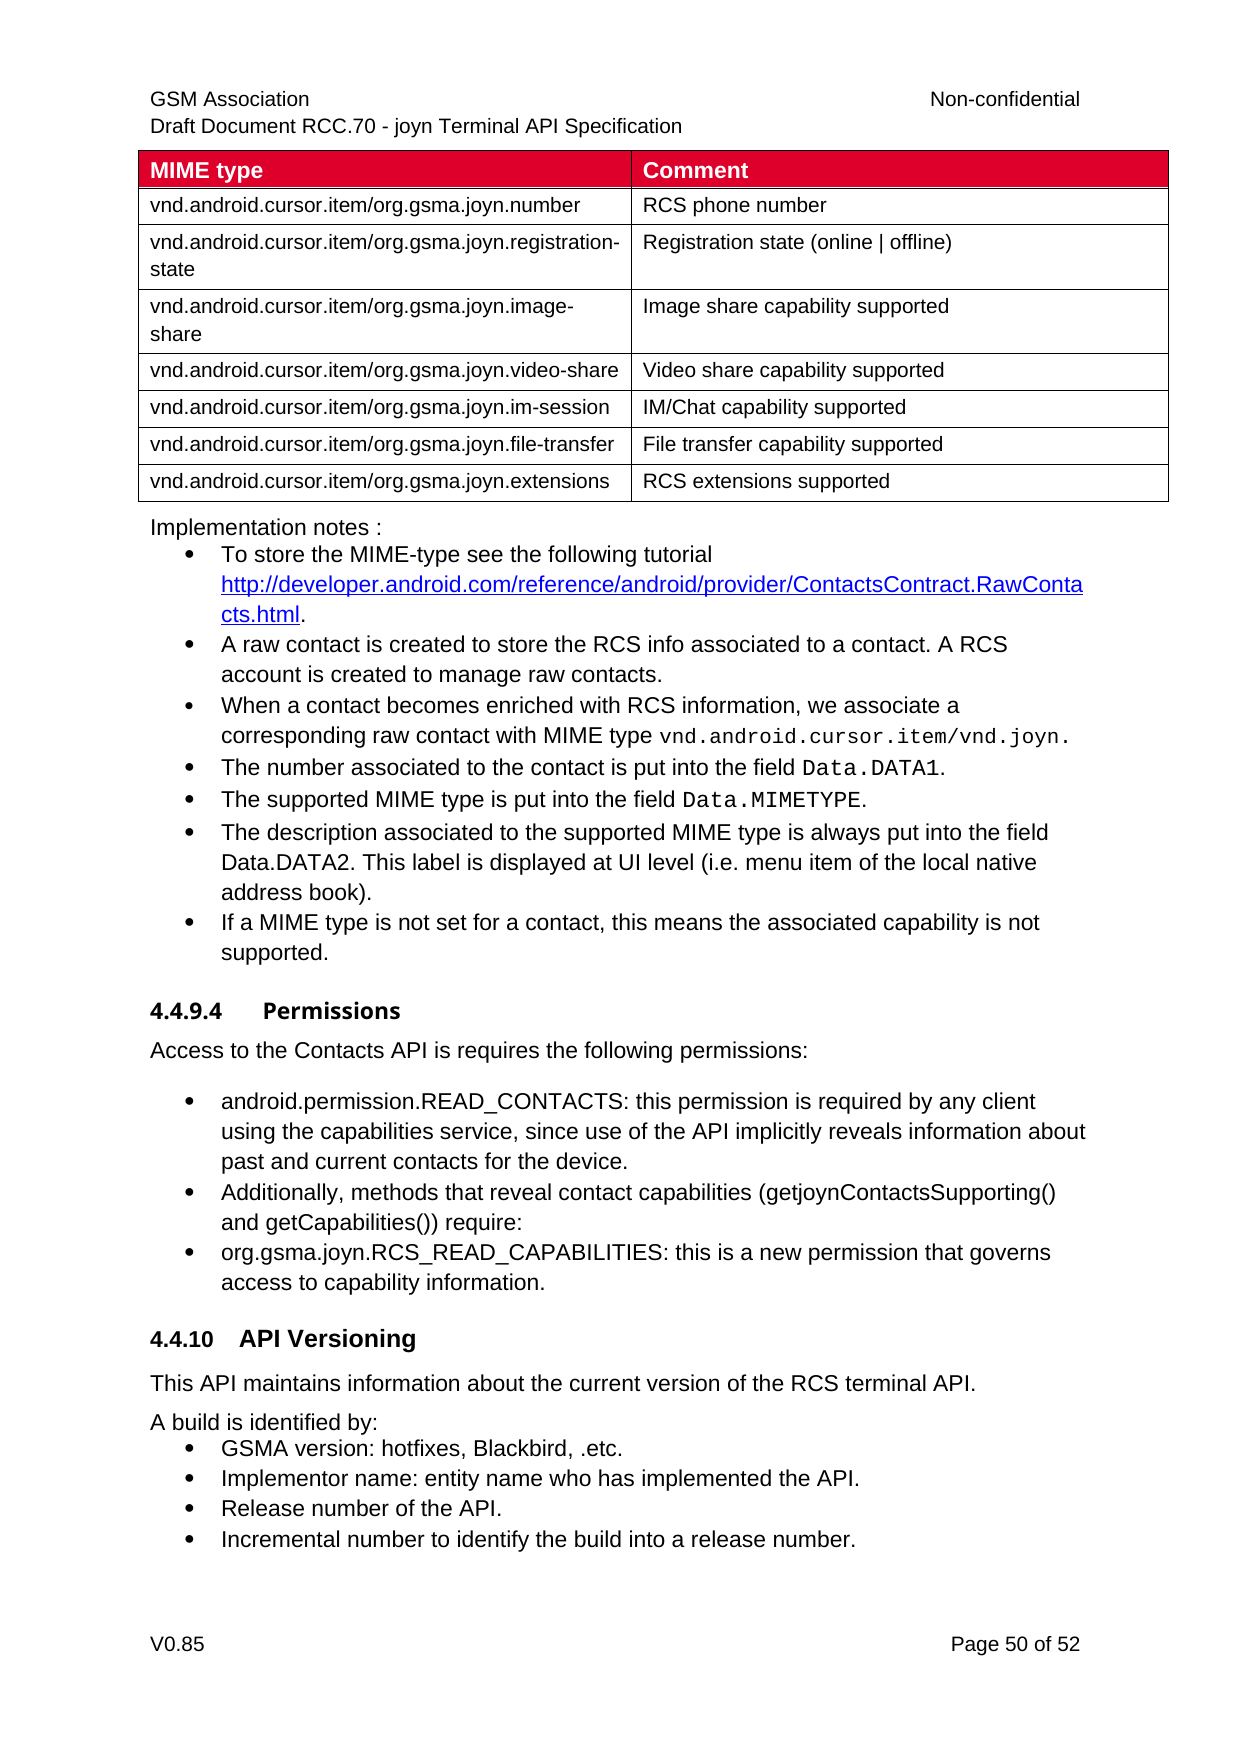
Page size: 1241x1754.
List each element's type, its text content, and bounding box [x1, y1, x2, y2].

list Release number of the API. [185, 1495, 1090, 1522]
list org.gsma.joyn.RCS_READ_CAPABILITIES: this is a new permission that governs access to capability information. [185, 1239, 1090, 1295]
table_cell Registration state (online | offline) [632, 225, 1168, 289]
list android.permission.READ_CONTACTS: this permission is required by any client using the capabilities service, since use of the API implicitly reveals information about past and current contacts for the device. [185, 1088, 1090, 1174]
table_cell vnd.android.cursor.item/org.gsma.joyn.image-share [139, 290, 631, 353]
text Access to the Contacts API is requires the following permissions: [150, 1037, 1090, 1063]
table_cell vnd.android.cursor.item/org.gsma.joyn.number [139, 189, 631, 224]
list Incremental number to identify the build into a release number. [185, 1526, 1090, 1552]
list Additionally, methods that reveal contact capabilities (getjoynContactsSupporting() and getCapabilities()) require: [185, 1178, 1090, 1235]
subtitle API Versioning [150, 1324, 1090, 1353]
table_header Comment [632, 151, 1168, 187]
subtitle Permissions [150, 994, 1090, 1026]
list To store the MIME-type see the following tutorial http://developer.android.com/reference/android/provider/ContactsContract.RawContacts.html. [185, 541, 1090, 627]
table_cell vnd.android.cursor.item/org.gsma.joyn.extensions [139, 465, 631, 501]
table_cell IM/Chat capability supported [632, 391, 1168, 427]
text Implementation notes : [150, 514, 1090, 541]
table_cell RCS extensions supported [632, 465, 1168, 501]
table_cell Image share capability supported [632, 290, 1168, 353]
list When a contact becomes enriched with RCS information, we associate a corresponding raw contact with MIME type vnd.android.cursor.item/vnd.joyn. [185, 692, 1090, 749]
list If a MIME type is not set for a contact, this means the associated capability is not supported. [185, 909, 1090, 966]
list Implementor name: entity name who has implemented the API. [185, 1465, 1090, 1492]
text This API maintains information about the current version of the RCS terminal API. [150, 1370, 1090, 1396]
list A raw contact is created to store the RCS info associated to a contact. A RCS account is created to manage raw contacts. [185, 631, 1090, 688]
table_cell vnd.android.cursor.item/org.gsma.joyn.im-session [139, 391, 631, 427]
table_cell Video share capability supported [632, 354, 1168, 390]
table_cell vnd.android.cursor.item/org.gsma.joyn.video-share [139, 354, 631, 390]
list The number associated to the contact is put into the field Data.DATA1. [185, 753, 1090, 782]
table_header MIME type [139, 151, 631, 187]
table_cell vnd.android.cursor.item/org.gsma.joyn.file-transfer [139, 428, 631, 464]
table_cell vnd.android.cursor.item/org.gsma.joyn.registration-state [139, 225, 631, 289]
list The description associated to the supported MIME type is always put into the field Data.DATA2. This label is displayed at UI level (i.e. menu item of the local native address book). [185, 818, 1090, 905]
table_cell RCS phone number [632, 189, 1168, 224]
text A build is identified by: [150, 1409, 1090, 1435]
list The supported MIME type is put into the field Data.MIMETYPE. [185, 786, 1090, 814]
table_cell File transfer capability supported [632, 428, 1168, 464]
list GSMA version: hotfixes, Blackbird, .etc. [185, 1435, 1090, 1461]
